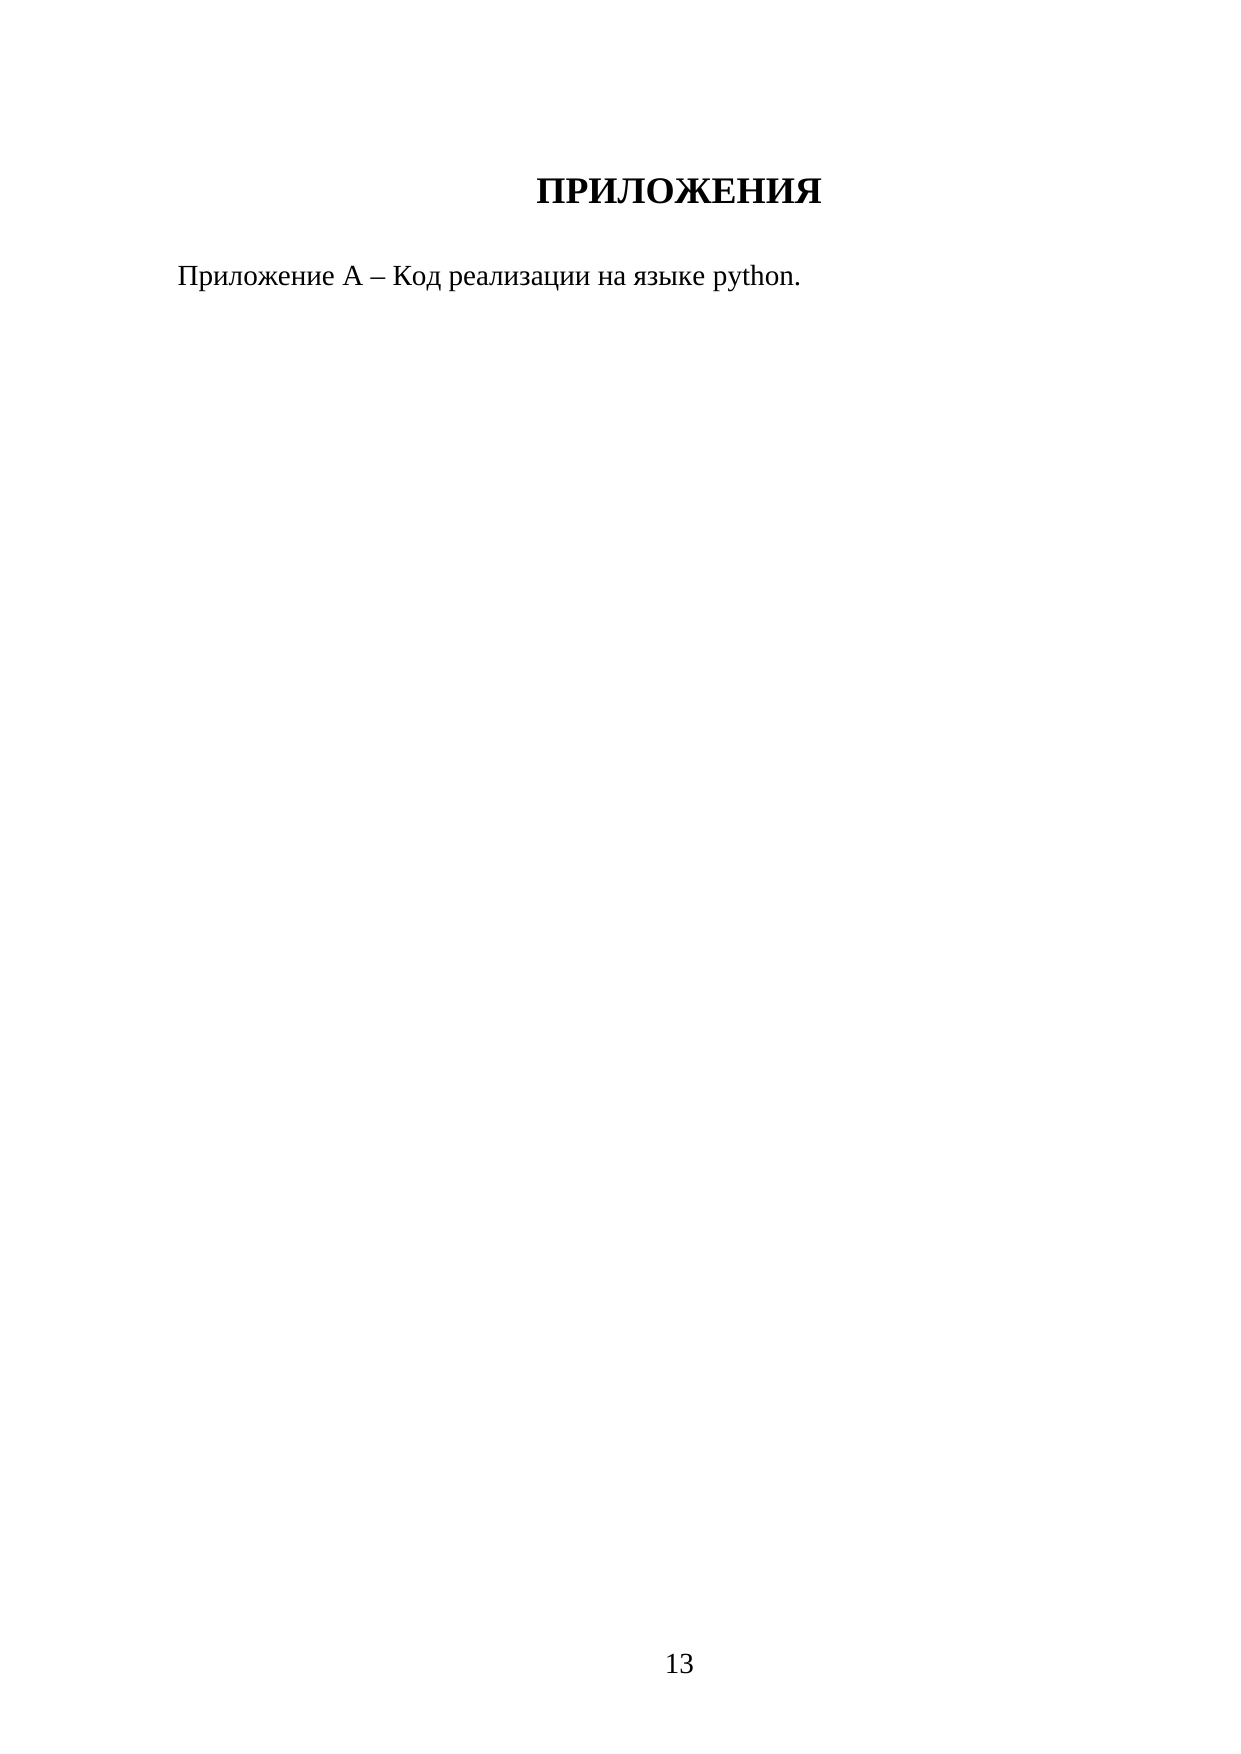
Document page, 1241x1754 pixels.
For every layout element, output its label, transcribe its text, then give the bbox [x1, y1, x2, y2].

text ПРИЛОЖЕНИЯ [177, 168, 1181, 211]
text Приложение А – Код реализации на языке python. [177, 258, 1181, 291]
